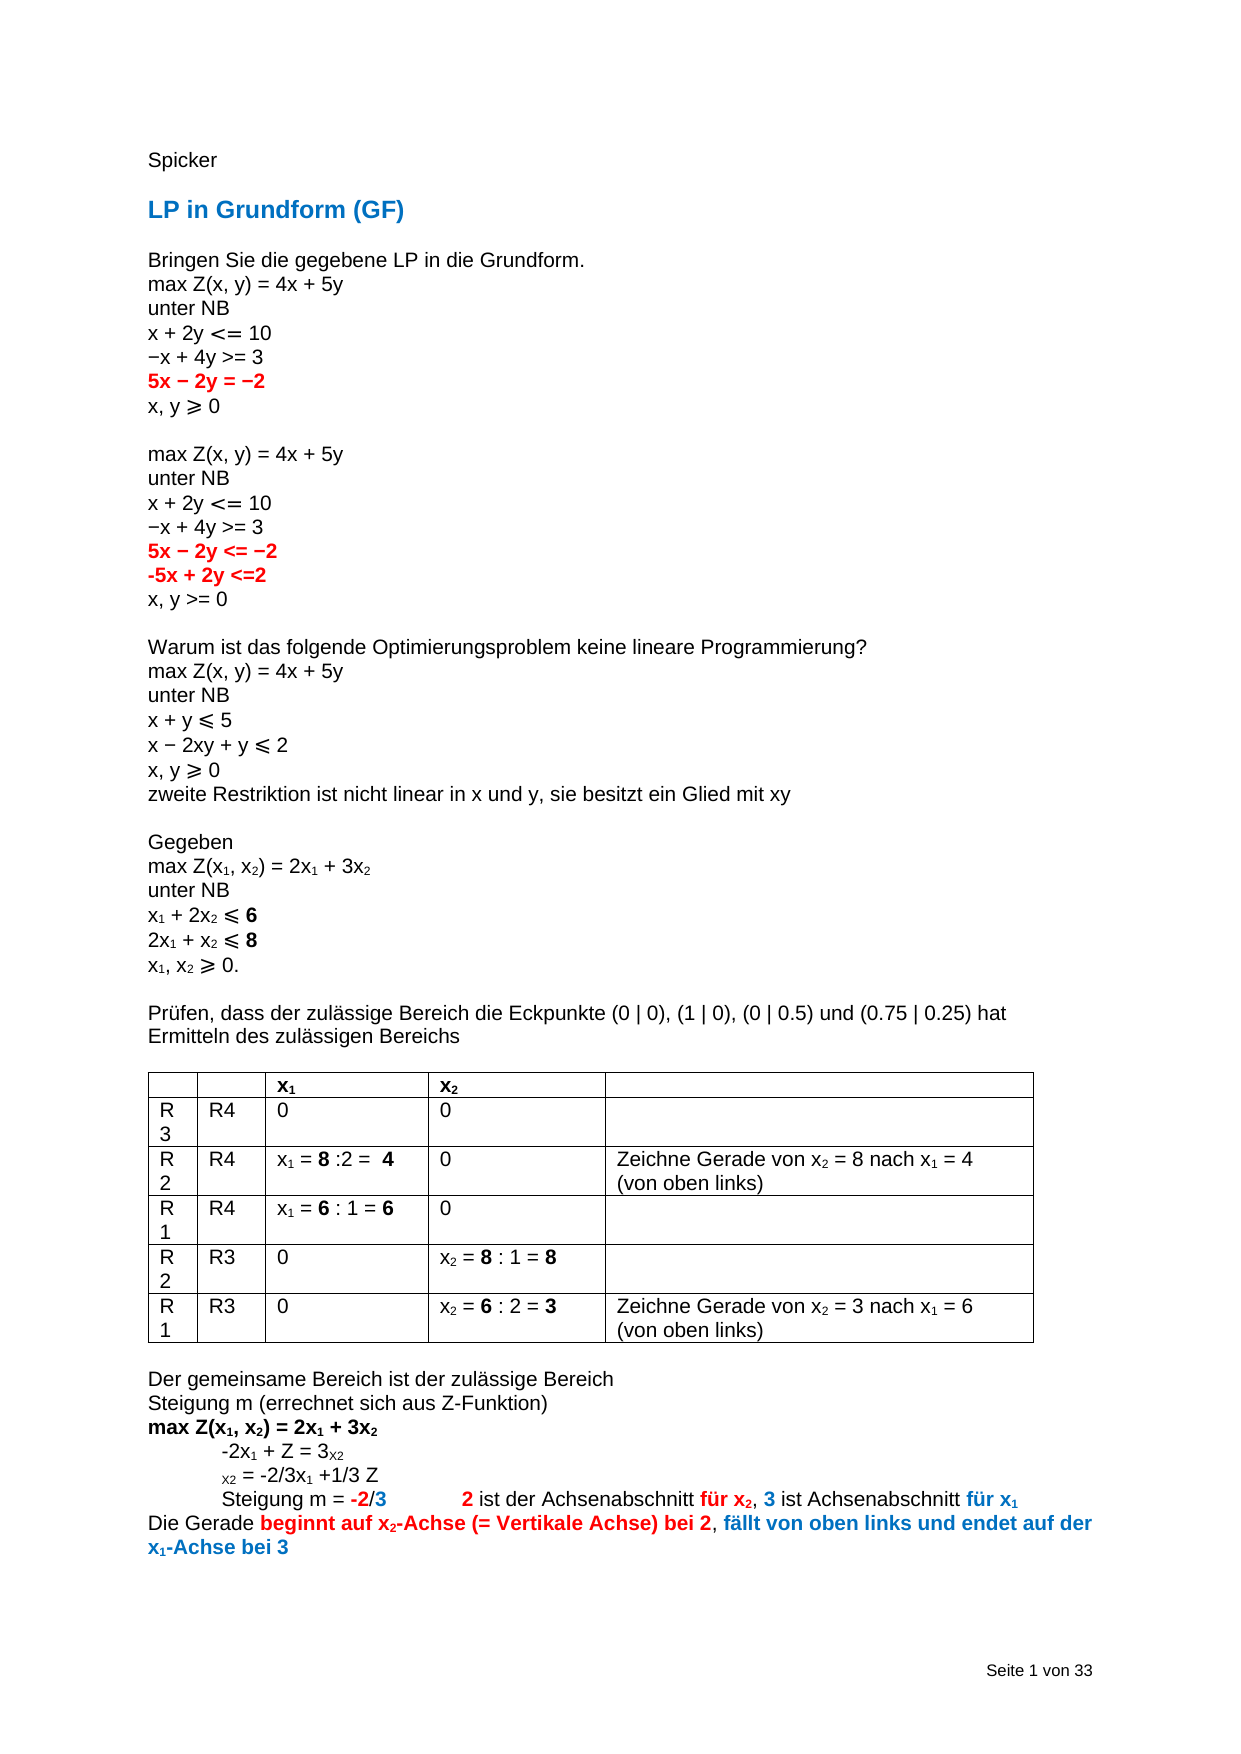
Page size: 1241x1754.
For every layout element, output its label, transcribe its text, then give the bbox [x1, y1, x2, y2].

text Steigung m = -2/3 2 ist der Achsenabschnitt für x2, 3 ist Achsenabschnitt für x1 [148, 1487, 1093, 1511]
text unter NB [148, 683, 1093, 707]
table_cell [606, 1098, 1033, 1146]
table_cell R4 [198, 1098, 265, 1146]
text unter NB [148, 296, 1093, 320]
text x1, x2 ⩾ 0. [148, 951, 1093, 976]
table_header [606, 1073, 1033, 1097]
text x, y >= 0 [148, 587, 1093, 611]
table_cell Zeichne Gerade von x2 = 8 nach x1 = 4 (von oben links) [606, 1147, 1033, 1195]
text x, y ⩾ 0 [148, 393, 1093, 418]
table_cell R1 [149, 1196, 197, 1244]
text x1 + 2x2 ⩽ 6 [148, 901, 1093, 926]
text X2 = -2/3x1 +1/3 Z [148, 1463, 1093, 1487]
table_cell R4 [198, 1147, 265, 1195]
text zweite Restriktion ist nicht linear in x und y, sie besitzt ein Glied mit xy [148, 782, 1093, 806]
table_cell x1 = 6 : 1 = 6 [266, 1196, 428, 1244]
table_header x2 [429, 1073, 605, 1097]
table_cell x2 = 6 : 2 = 3 [429, 1294, 605, 1342]
table_cell 0 [429, 1098, 605, 1146]
table_cell R2 [149, 1245, 197, 1293]
text x − 2xy + y ⩽ 2 [148, 732, 1093, 757]
text 5x − 2y = −2 [148, 369, 1093, 393]
table_cell R2 [149, 1147, 197, 1195]
text Bringen Sie die gegebene LP in die Grundform. [148, 248, 1093, 272]
table_cell [606, 1245, 1033, 1293]
table_cell R1 [149, 1294, 197, 1342]
table_cell x2 = 8 : 1 = 8 [429, 1245, 605, 1293]
text 2x1 + x2 ⩽ 8 [148, 926, 1093, 951]
text −x + 4y >= 3 [148, 515, 1093, 539]
text Spicker [148, 148, 1093, 172]
text x + 2y <= 10 [148, 320, 1093, 345]
text max Z(x1, x2) = 2x1 + 3x2 [148, 1415, 1093, 1439]
table_cell R3 [198, 1294, 265, 1342]
text Steigung m (errechnet sich aus Z-Funktion) [148, 1391, 1093, 1415]
text x + 2y <= 10 [148, 490, 1093, 515]
table_cell 0 [429, 1147, 605, 1195]
text max Z(x, y) = 4x + 5y [148, 272, 1093, 296]
table_cell R3 [149, 1098, 197, 1146]
text Der gemeinsame Bereich ist der zulässige Bereich [148, 1367, 1093, 1391]
table_cell [606, 1196, 1033, 1244]
table_cell 0 [429, 1196, 605, 1244]
table_cell R4 [198, 1196, 265, 1244]
text max Z(x1, x2) = 2x1 + 3x2 [148, 853, 1093, 877]
text unter NB [148, 466, 1093, 490]
text Warum ist das folgende Optimierungsproblem keine lineare Programmierung? [148, 635, 1093, 659]
table_cell 0 [266, 1245, 428, 1293]
text unter NB [148, 877, 1093, 901]
text -2x1 + Z = 3X2 [148, 1439, 1093, 1463]
table_header [149, 1073, 197, 1097]
table_cell 0 [266, 1098, 428, 1146]
text Prüfen, dass der zulässige Bereich die Eckpunkte (0 | 0), (1 | 0), (0 | 0.5) und (0.75 | 0.25) hat [148, 1000, 1093, 1024]
table_cell Zeichne Gerade von x2 = 3 nach x1 = 6 (von oben links) [606, 1294, 1033, 1342]
text LP in Grundform (GF) [148, 196, 1093, 224]
table_header x1 [266, 1073, 428, 1097]
text Gegeben [148, 829, 1093, 853]
table_header [198, 1073, 265, 1097]
text max Z(x, y) = 4x + 5y [148, 659, 1093, 683]
text -5x + 2y <=2 [148, 563, 1093, 587]
text x + y ⩽ 5 [148, 707, 1093, 732]
text Ermitteln des zulässigen Bereichs [148, 1024, 1093, 1048]
table_cell x1 = 8 :2 = 4 [266, 1147, 428, 1195]
text −x + 4y >= 3 [148, 345, 1093, 369]
text 5x − 2y <= −2 [148, 539, 1093, 563]
table_cell 0 [266, 1294, 428, 1342]
text x, y ⩾ 0 [148, 757, 1093, 782]
table_cell R3 [198, 1245, 265, 1293]
text max Z(x, y) = 4x + 5y [148, 442, 1093, 466]
text Die Gerade beginnt auf x2-Achse (= Vertikale Achse) bei 2, fällt von oben links und endet auf der x1-Achse bei 3 [148, 1511, 1093, 1559]
